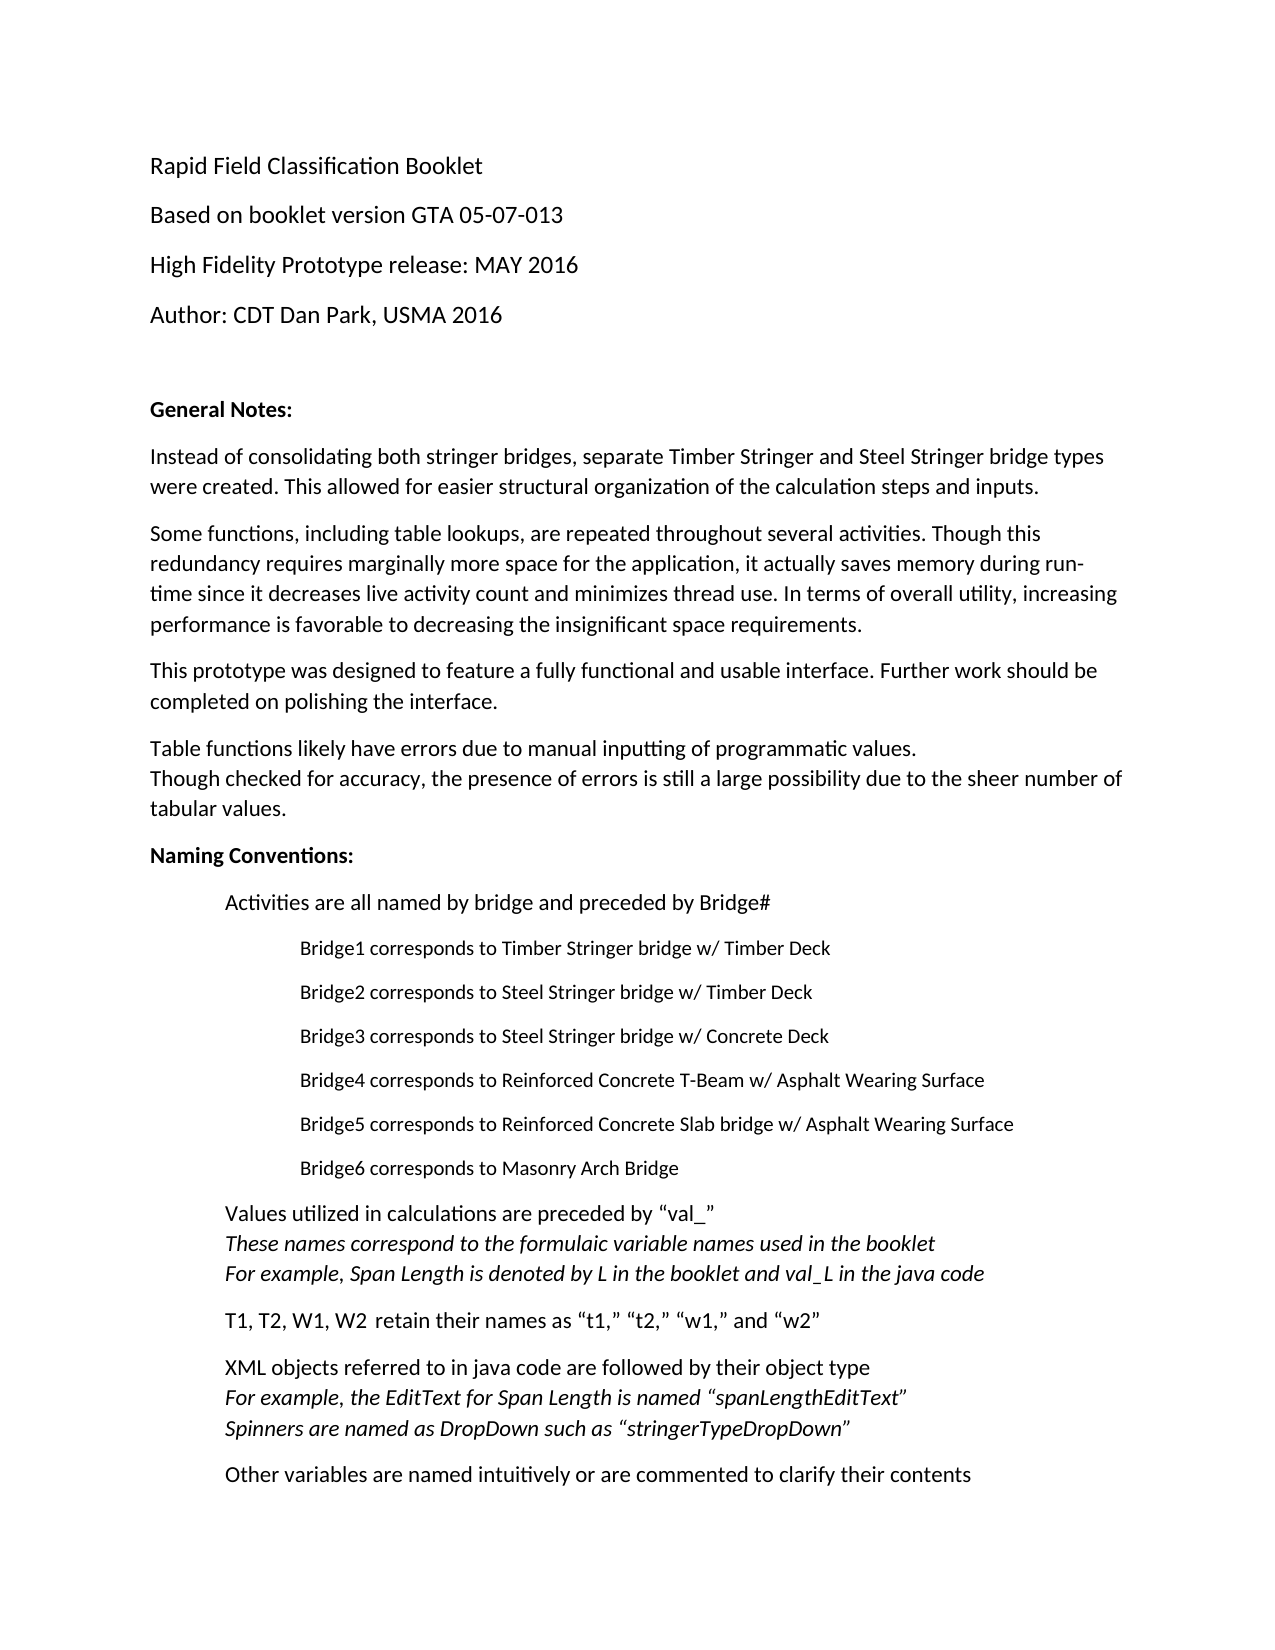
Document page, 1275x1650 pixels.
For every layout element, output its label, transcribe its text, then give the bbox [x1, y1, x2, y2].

text Bridge3 corresponds to Steel Stringer bridge w/ Concrete Deck [150, 1023, 1125, 1048]
text Bridge4 corresponds to Reinforced Concrete T-Beam w/ Asphalt Wearing Surface [225, 1067, 1125, 1092]
text Rapid Field Classification Booklet [150, 150, 1125, 181]
text Table functions likely have errors due to manual inputting of programmatic values. Though checked for accuracy, the presence of errors is still a large possibility due to the sheer number of tabular values. [150, 734, 1125, 822]
text Instead of consolidating both stringer bridges, separate Timber Stringer and Steel Stringer bridge types were created. This allowed for easier structural organization of the calculation steps and inputs. [150, 442, 1125, 500]
text Bridge2 corresponds to Steel Stringer bridge w/ Timber Deck [150, 979, 1125, 1004]
text Activities are all named by bridge and preceded by Bridge# [150, 888, 1125, 916]
text Other variables are named intuitively or are commented to clarify their contents [150, 1461, 1125, 1489]
text General Notes: [150, 395, 1125, 423]
text T1, T2, W1, W2 retain their names as “t1,” “t2,” “w1,” and “w2” [150, 1306, 1125, 1334]
text Based on booklet version GTA 05-07-013 [150, 199, 1125, 230]
text Values utilized in calculations are preceded by “val_” These names correspond to the formulaic variable names used in the booklet For example, Span Length is denoted by L in the booklet and val_L in the java code [225, 1199, 1125, 1288]
text High Fidelity Prototype release: MAY 2016 [150, 249, 1125, 280]
text XML objects referred to in java code are followed by their object type For example, the EditText for Span Length is named “spanLengthEditText” Spinners are named as DropDown such as “stringerTypeDropDown” [150, 1353, 1125, 1442]
text This prototype was designed to feature a fully functional and usable interface. Further work should be completed on polishing the interface. [150, 657, 1125, 715]
text Bridge5 corresponds to Reinforced Concrete Slab bridge w/ Asphalt Wearing Surface [225, 1111, 1125, 1136]
text Some functions, including table lookups, are repeated throughout several activities. Though this redundancy requires marginally more space for the application, it actually saves memory during run-time since it decreases live activity count and minimizes thread use. In terms of overall utility, increasing performance is favorable to decreasing the insignificant space requirements. [150, 519, 1125, 638]
text Bridge1 corresponds to Timber Stringer bridge w/ Timber Deck [150, 935, 1125, 960]
text Bridge6 corresponds to Masonry Arch Bridge [225, 1155, 1125, 1181]
text Naming Conventions: [150, 841, 1125, 869]
text Author: CDT Dan Park, USMA 2016 [150, 299, 1125, 329]
